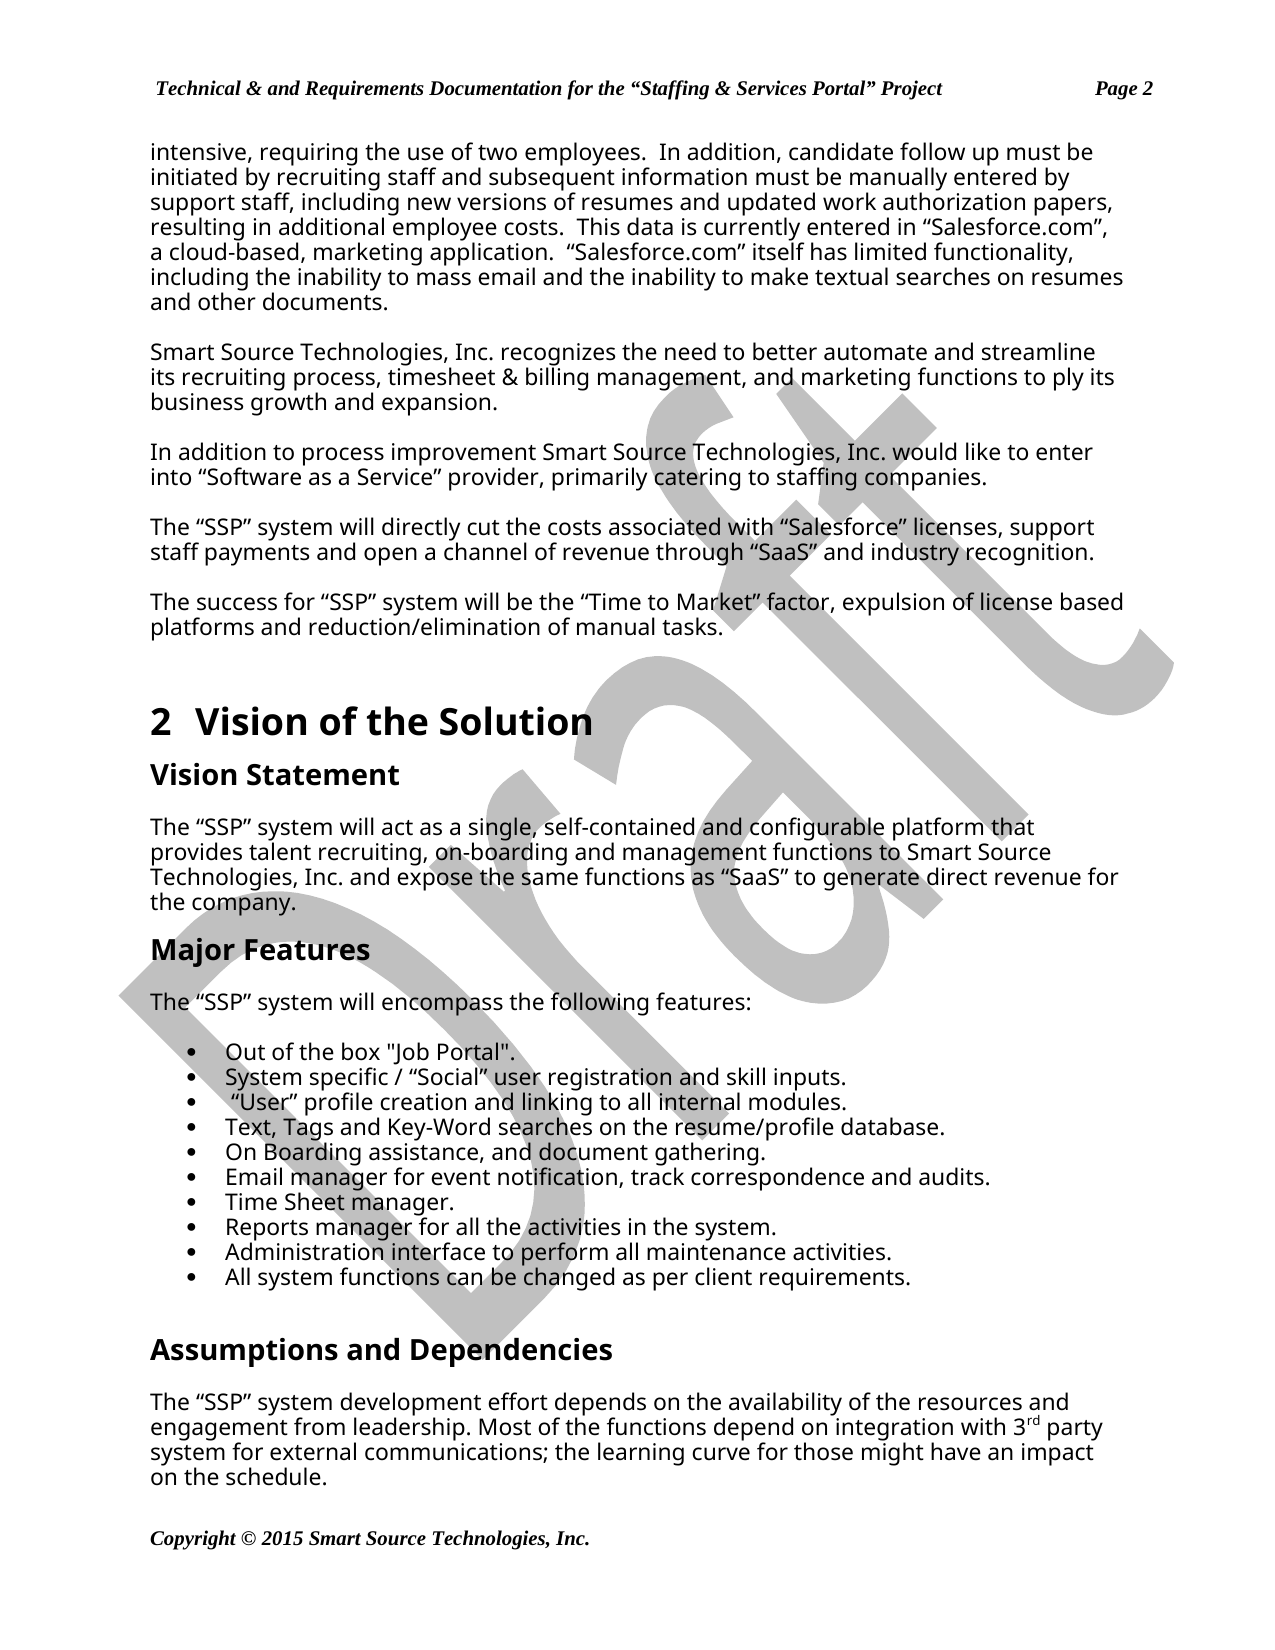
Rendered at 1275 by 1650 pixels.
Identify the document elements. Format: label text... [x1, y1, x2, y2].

list Administration interface to perform all maintenance activities. [187, 1241, 1125, 1266]
subtitle Vision Statement [150, 766, 1125, 791]
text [150, 141, 1125, 316]
list System specific / “Social” user registration and skill inputs. [187, 1066, 1125, 1091]
list “User” profile creation and linking to all internal modules. [187, 1091, 1125, 1116]
text The “SSP” system will encompass the following features: [150, 991, 1125, 1016]
subtitle Vision of the Solution [150, 716, 1125, 741]
text The “SSP” system will act as a single, self-contained and configurable platform that provides talent recruiting, on-boarding and management functions to Smart Source Technologies, Inc. and expose the same functions as “SaaS” to generate direct revenue for the company. [150, 816, 1125, 916]
text The “SSP” system will directly cut the costs associated with “Salesforce” licenses, support staff payments and open a channel of revenue through “SaaS” and industry recognition. [150, 516, 1125, 566]
text The “SSP” system development effort depends on the availability of the resources and engagement from leadership. Most of the functions depend on integration with 3rd party system for external communications; the learning curve for those might have an impact on the schedule. [150, 1391, 1125, 1491]
list On Boarding assistance, and document gathering. [187, 1141, 1125, 1166]
list All system functions can be changed as per client requirements. [187, 1266, 1125, 1291]
list Text, Tags and Key-Word searches on the resume/profile database. [187, 1116, 1125, 1141]
list Reports manager for all the activities in the system. [187, 1216, 1125, 1241]
subtitle Major Features [150, 941, 1125, 966]
text The success for “SSP” system will be the “Time to Market” factor, expulsion of license based platforms and reduction/elimination of manual tasks. [150, 591, 1125, 641]
text In addition to process improvement Smart Source Technologies, Inc. would like to enter into “Software as a Service” provider, primarily catering to staffing companies. [150, 441, 1125, 491]
text Smart Source Technologies, Inc. recognizes the need to better automate and streamline its recruiting process, timesheet & billing management, and marketing functions to ply its business growth and expansion. [150, 341, 1125, 416]
list Time Sheet manager. [187, 1191, 1125, 1216]
subtitle Assumptions and Dependencies [150, 1341, 1125, 1366]
list Email manager for event notification, track correspondence and audits. [187, 1166, 1125, 1191]
list Out of the box "Job Portal". [187, 1041, 1125, 1066]
